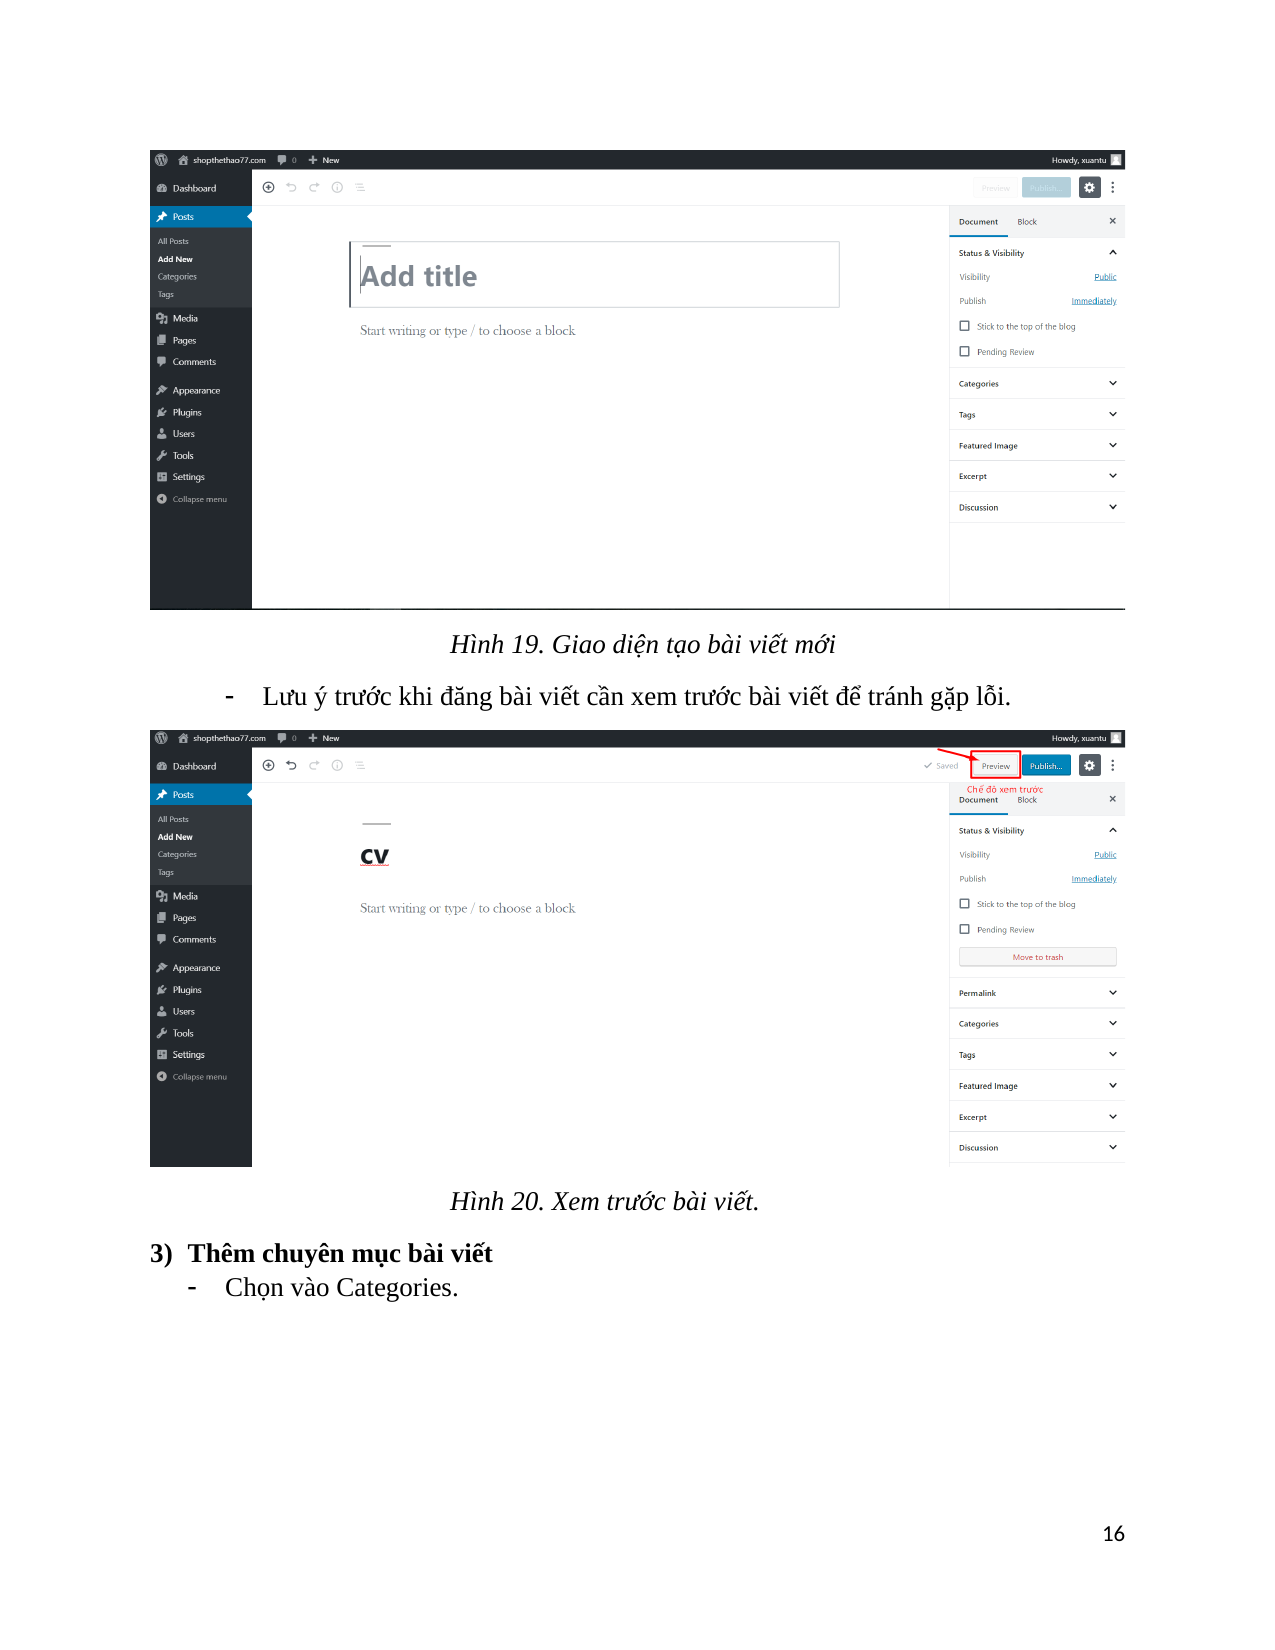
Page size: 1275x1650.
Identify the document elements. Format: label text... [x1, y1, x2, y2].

text Hình 19. Giao diện tạo bài viết mới [375, 628, 1125, 659]
text Hình 20. Xem trước bài viết. [450, 1185, 1125, 1216]
list Thêm chuyên mục bài viết [150, 1237, 1125, 1268]
list Chọn vào Categories. [187, 1271, 1125, 1302]
list Lưu ý trước khi đăng bài viết cần xem trước bài viết để tránh gặp lỗi. [225, 680, 1125, 711]
picture [150, 150, 1125, 610]
picture [159, 791, 166, 797]
picture [150, 730, 1125, 1167]
picture [159, 213, 166, 219]
